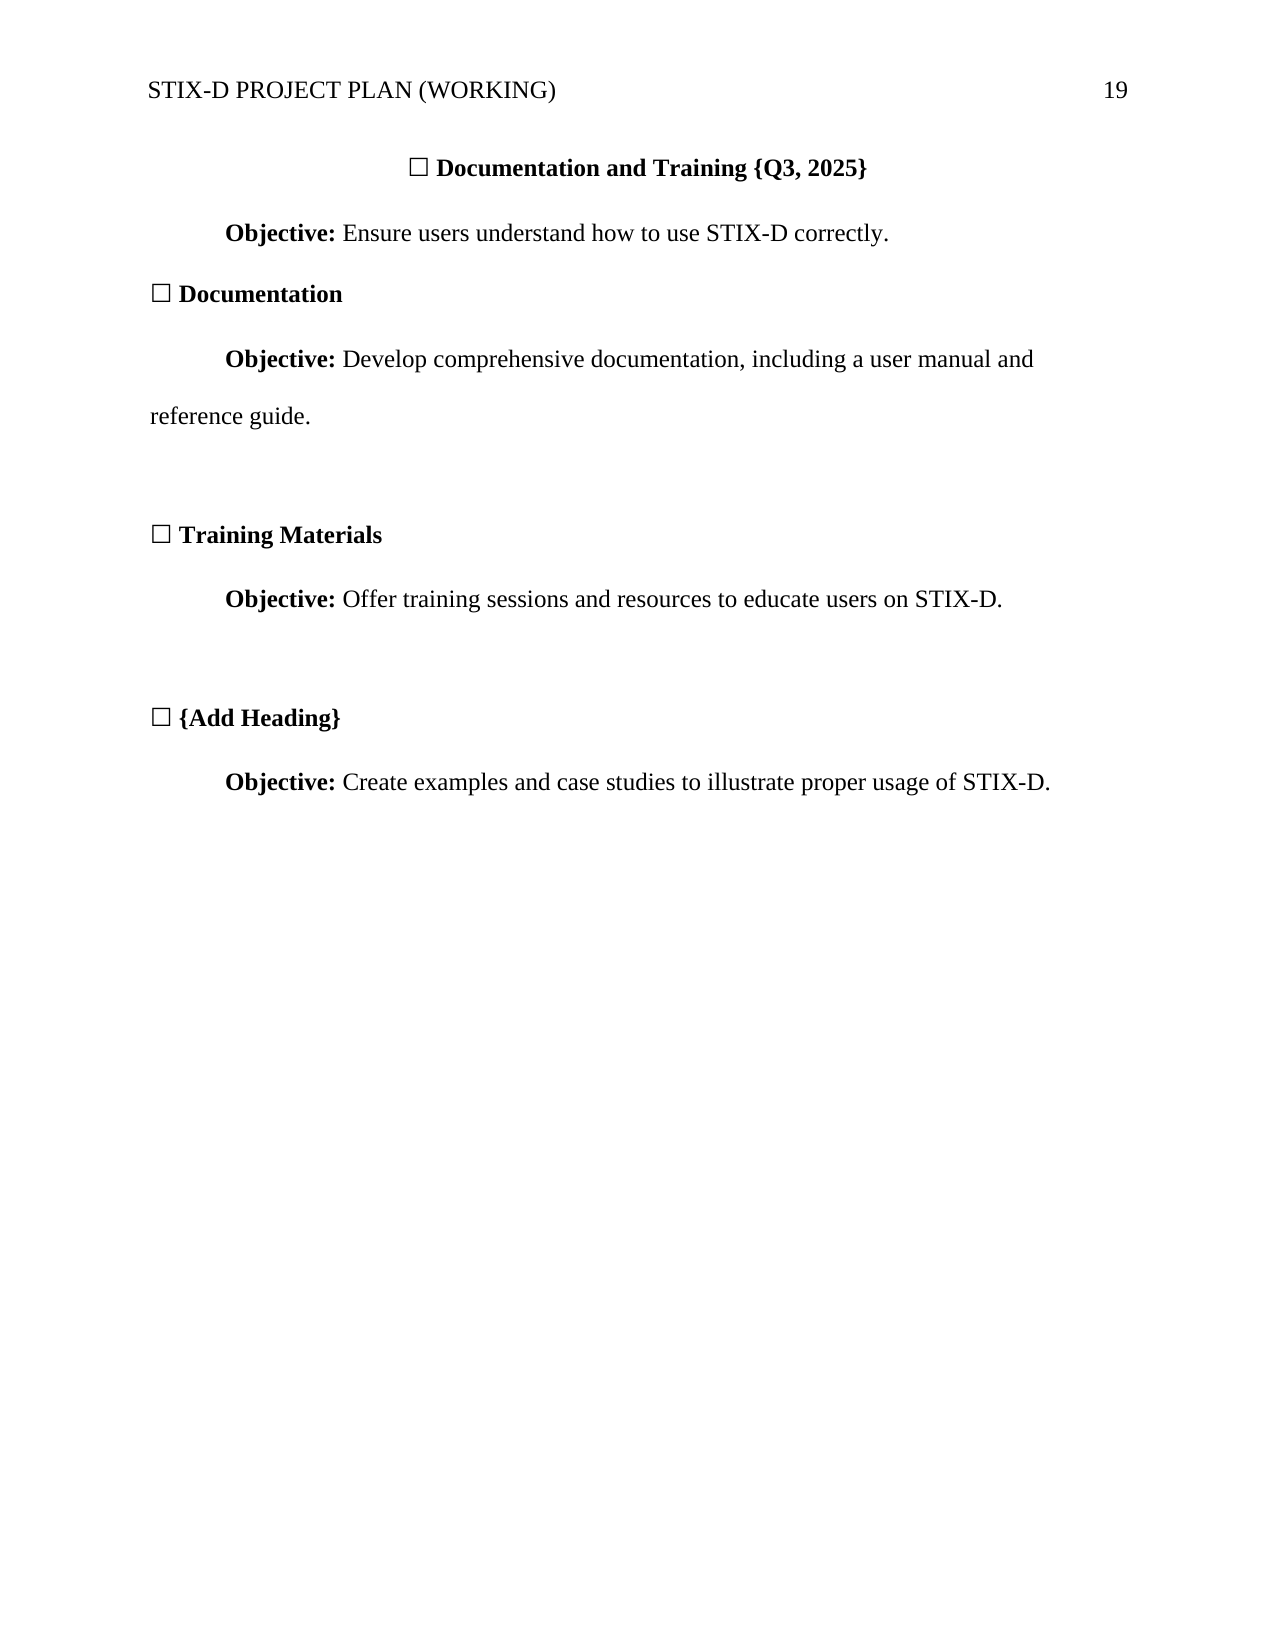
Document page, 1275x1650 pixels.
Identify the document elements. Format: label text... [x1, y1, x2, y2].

subtitle Documentation [150, 276, 1125, 310]
text Objective: Develop comprehensive documentation, including a user manual and reference guide. [150, 344, 1125, 430]
text Objective: Create examples and case studies to illustrate proper usage of STIX-D. [150, 767, 1125, 796]
text Documentation and Training {Q3, 2025} [150, 150, 1125, 184]
text Objective: Offer training sessions and resources to educate users on STIX-D. [150, 584, 1125, 613]
subtitle Training Materials [150, 516, 1125, 550]
subtitle {Add Heading} [150, 699, 1125, 733]
text Objective: Ensure users understand how to use STIX-D correctly. [150, 218, 1125, 247]
